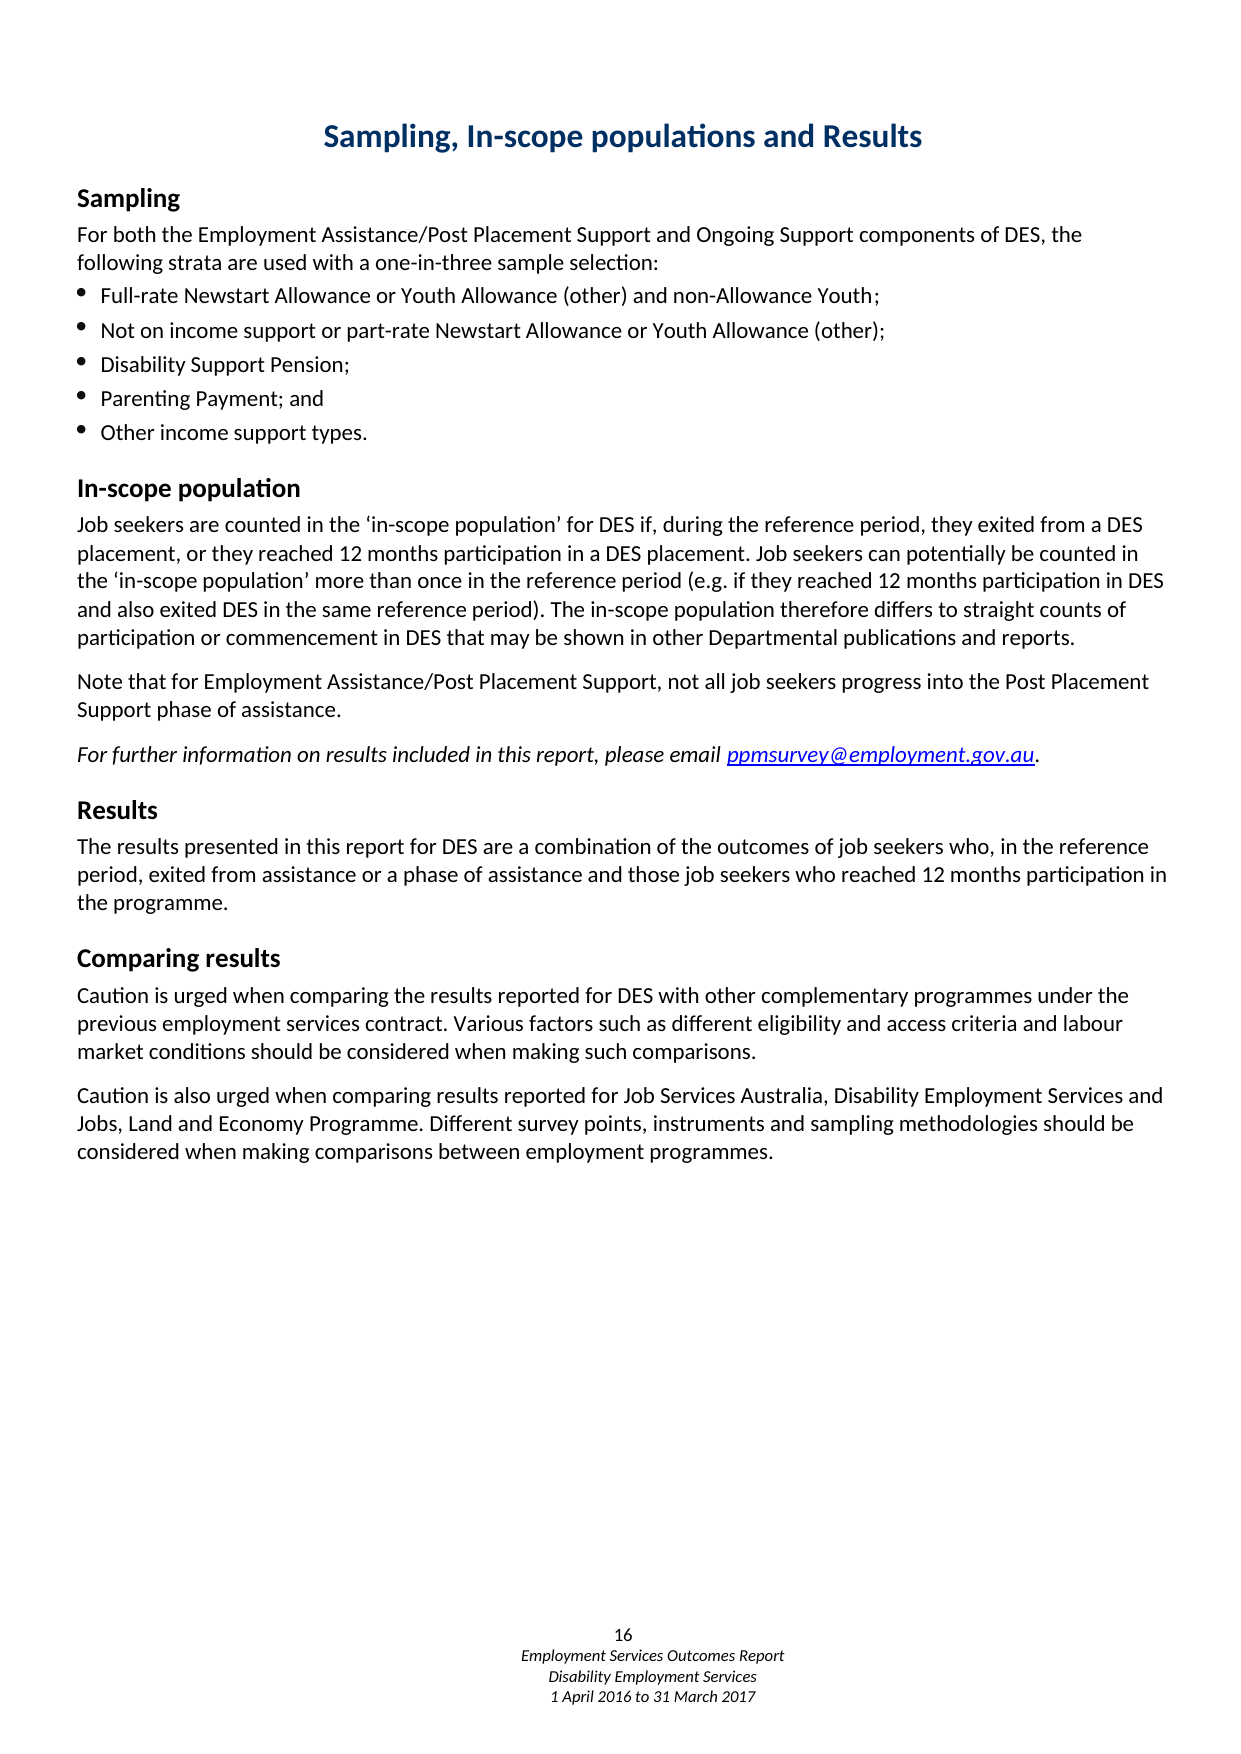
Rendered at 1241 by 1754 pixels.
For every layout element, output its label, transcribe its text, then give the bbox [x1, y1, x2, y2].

subtitle In-scope population [77, 471, 1169, 504]
text Caution is also urged when comparing results reported for Job Services Australia, Disability Employment Services and Jobs, Land and Economy Programme. Different survey points, instruments and sampling methodologies should be considered when making comparisons between employment programmes. [77, 1081, 1169, 1166]
text Caution is urged when comparing the results reported for DES with other complementary programmes under the previous employment services contract. Various factors such as different eligibility and access criteria and labour market conditions should be considered when making such comparisons. [77, 981, 1169, 1065]
subtitle Results [77, 793, 1169, 826]
text Other income support types. [77, 415, 1169, 446]
text For both the Employment Assistance/Post Placement Support and Ongoing Support components of DES, the following strata are used with a one-in-three sample selection: [77, 220, 1169, 276]
text Not on income support or part-rate Newstart Allowance or Youth Allowance (other); [77, 313, 1169, 344]
subtitle Sampling, In-scope populations and Results [77, 115, 1169, 156]
text Note that for Employment Assistance/Post Placement Support, not all job seekers progress into the Post Placement Support phase of assistance. [77, 667, 1169, 723]
subtitle Sampling [77, 181, 1169, 214]
text For further information on results included in this report, please email ppmsurvey@employment.gov.au. [77, 740, 1169, 768]
subtitle Comparing results [77, 941, 1169, 974]
text Parenting Payment; and [77, 381, 1169, 412]
text Job seekers are counted in the ‘in-scope population’ for DES if, during the reference period, they exited from a DES placement, or they reached 12 months participation in a DES placement. Job seekers can potentially be counted in the ‘in-scope population’ more than once in the reference period (e.g. if they reached 12 months participation in DES and also exited DES in the same reference period). The in-scope population therefore differs to straight counts of participation or commencement in DES that may be shown in other Departmental publications and reports. [77, 511, 1169, 651]
text Full-rate Newstart Allowance or Youth Allowance (other) and non-Allowance Youth; [77, 278, 1169, 310]
text Disability Support Pension; [77, 347, 1169, 378]
text The results presented in this report for DES are a combination of the outcomes of job seekers who, in the reference period, exited from assistance or a phase of assistance and those job seekers who reached 12 months participation in the programme. [77, 832, 1169, 916]
